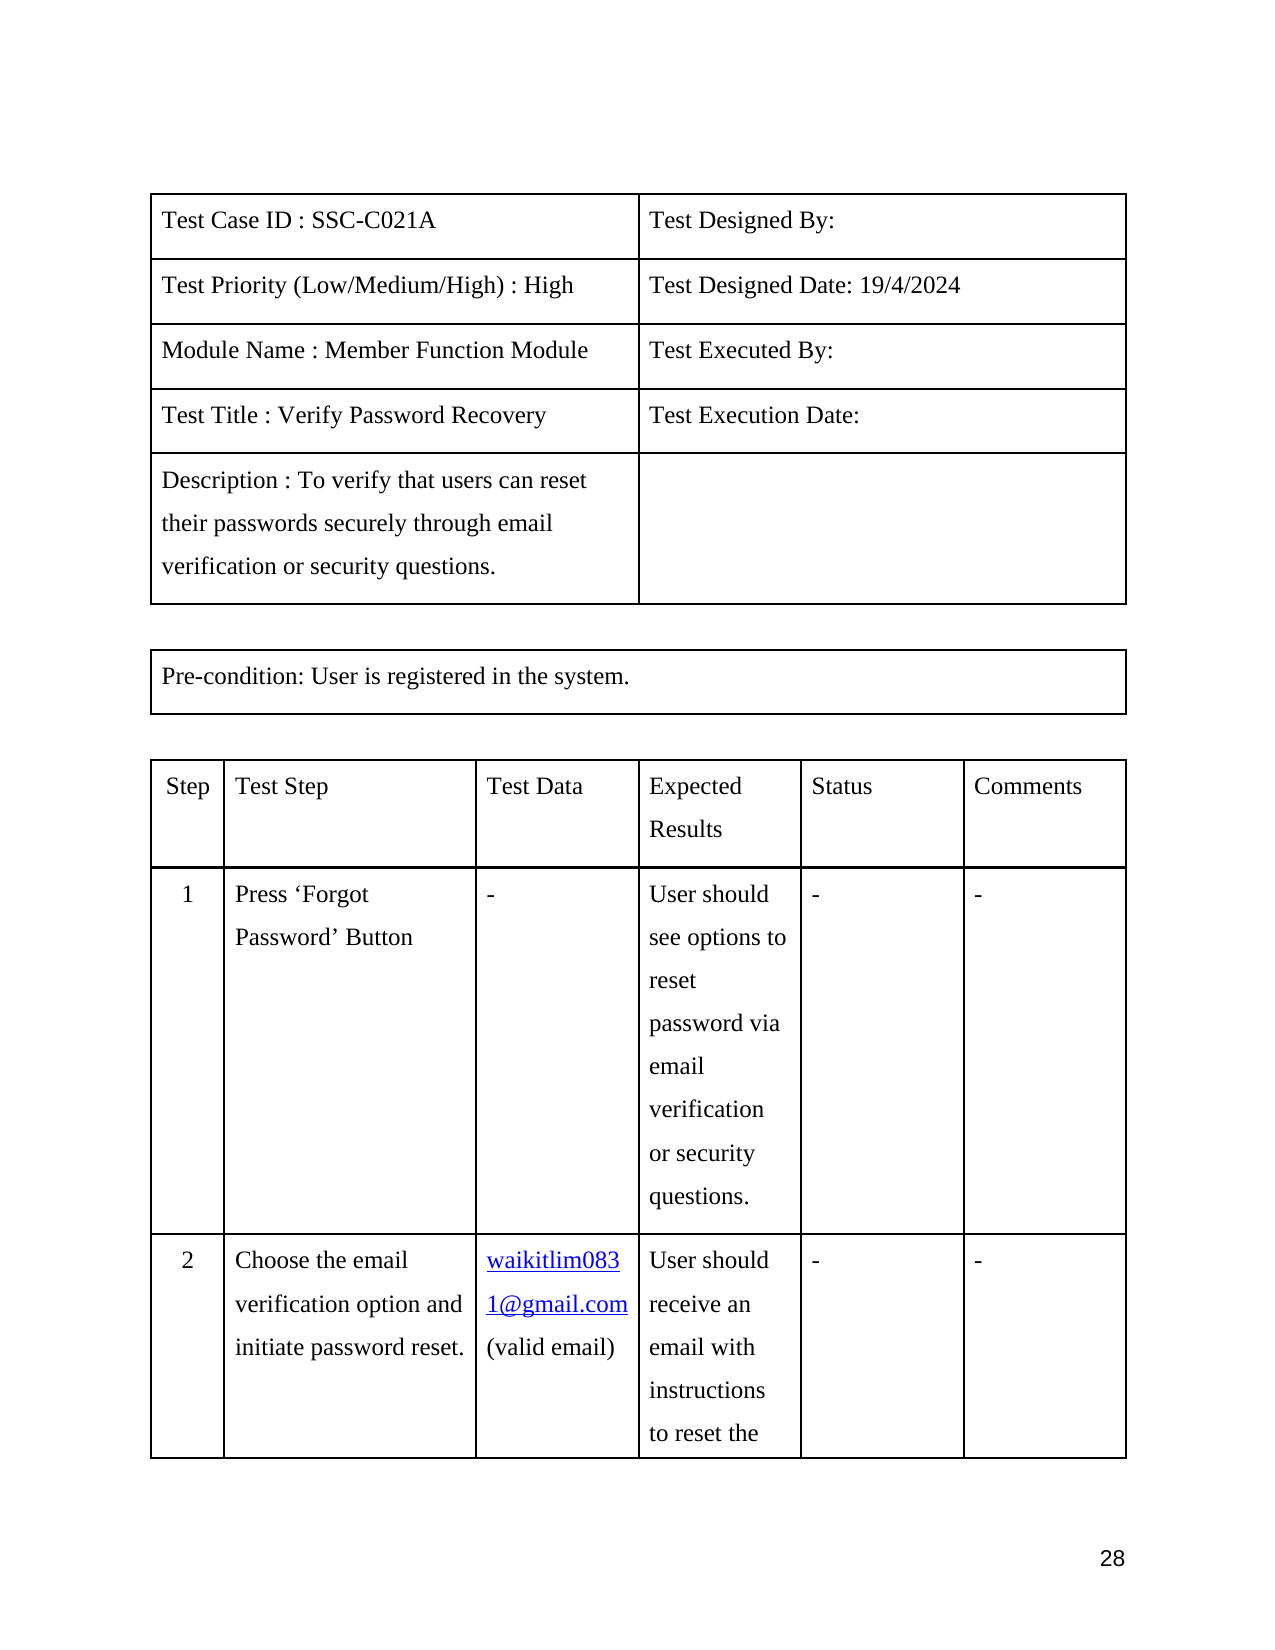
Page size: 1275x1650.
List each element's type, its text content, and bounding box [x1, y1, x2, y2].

table_header Test Case ID : SSC-C021A [152, 195, 638, 258]
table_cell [225, 1235, 475, 1457]
table_cell Test Executed By: [640, 325, 1125, 387]
table_header Pre-condition: User is registered in the system. [152, 651, 1125, 713]
table_header Status [802, 761, 963, 866]
table_cell 1 [152, 869, 223, 1233]
table_header Test Step [225, 761, 475, 866]
table_cell - [965, 869, 1125, 1233]
table_header Comments [965, 761, 1125, 866]
table_cell Test Priority (Low/Medium/High) : High [152, 260, 638, 323]
table_cell 2 [152, 1235, 223, 1457]
table_cell User should see options to reset password via email verification or security questions. [640, 869, 800, 1233]
table_cell - [965, 1235, 1125, 1457]
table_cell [477, 1235, 638, 1457]
table_cell - [802, 1235, 963, 1457]
table_header Expected Results [640, 761, 800, 866]
table_cell Module Name : Member Function Module [152, 325, 638, 387]
table_cell - [477, 869, 638, 1233]
table_header Test Designed By: [640, 195, 1125, 258]
table_cell Press ‘Forgot Password’ Button [225, 869, 475, 1233]
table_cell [640, 1235, 800, 1457]
table_header Test Data [477, 761, 638, 866]
table_header Step [152, 761, 223, 866]
table_cell Test Title : Verify Password Recovery [152, 390, 638, 452]
table_cell Test Designed Date: 19/4/2024 [640, 260, 1125, 323]
table_cell - [802, 869, 963, 1233]
table_cell Description : To verify that users can reset their passwords securely through email verification or security questions. [152, 454, 638, 603]
table_cell [640, 454, 1125, 603]
table_cell Test Execution Date: [640, 390, 1125, 452]
